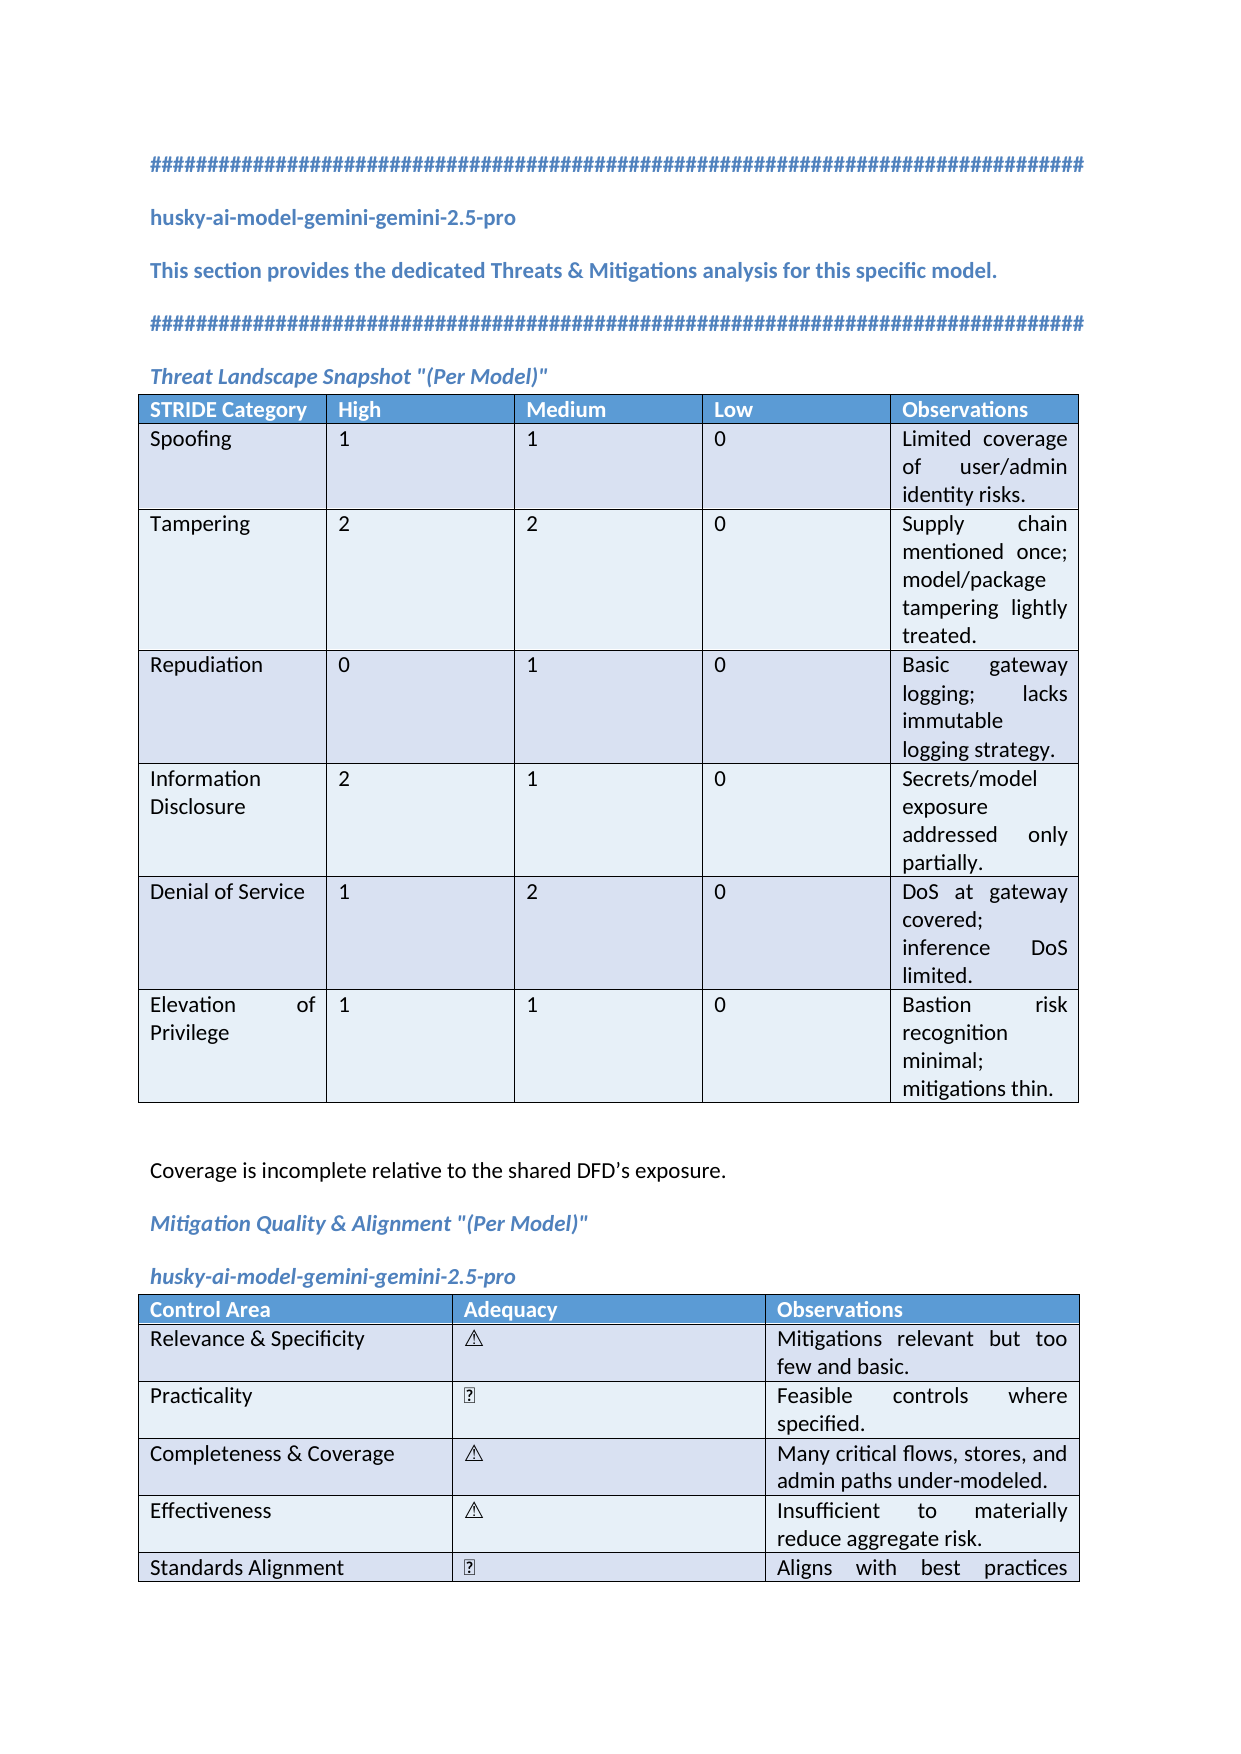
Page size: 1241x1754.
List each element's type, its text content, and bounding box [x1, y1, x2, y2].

table_cell 2 [515, 877, 702, 989]
table_cell 0 [703, 877, 890, 989]
table_cell ⚠️ [453, 1496, 765, 1552]
table_cell 1 [515, 990, 702, 1102]
table_cell Bastion risk recognition minimal; mitigations thin. [891, 990, 1078, 1102]
table_cell 1 [327, 424, 514, 508]
table_cell Completeness & Coverage [139, 1439, 452, 1495]
table_cell Effectiveness [139, 1496, 452, 1552]
table_cell Insufficient to materially reduce aggregate risk. [766, 1496, 1079, 1552]
table_cell Standards Alignment [139, 1553, 452, 1581]
table_cell Practicality [139, 1382, 452, 1438]
table_cell 0 [703, 424, 890, 508]
table_cell ✅ [453, 1382, 765, 1438]
table_cell 1 [515, 764, 702, 876]
table_cell ⚠️ [453, 1325, 765, 1381]
table_cell 0 [703, 764, 890, 876]
table_cell Many critical flows, stores, and admin paths under-modeled. [766, 1439, 1079, 1495]
table_cell Information Disclosure [139, 764, 326, 876]
table_cell DoS at gateway covered; inference DoS limited. [891, 877, 1078, 989]
table_cell Mitigations relevant but too few and basic. [766, 1325, 1079, 1381]
subtitle husky-ai-model-gemini-gemini-2.5-pro [150, 1262, 1090, 1290]
subtitle This section provides the dedicated Threats & Mitigations analysis for this specific model. [150, 256, 1090, 284]
text Coverage is incomplete relative to the shared DFD’s exposure. [150, 1156, 1090, 1184]
table_cell Tampering [139, 510, 326, 649]
table_cell 2 [327, 764, 514, 876]
table_header High [327, 395, 514, 423]
table_cell 1 [327, 990, 514, 1102]
table_header Observations [766, 1295, 1079, 1323]
subtitle husky-ai-model-gemini-gemini-2.5-pro [150, 203, 1090, 231]
subtitle ################################################################################## [150, 309, 1090, 337]
table_cell Basic gateway logging; lacks immutable logging strategy. [891, 651, 1078, 763]
table_cell ⚠️ [453, 1439, 765, 1495]
table_cell 2 [327, 510, 514, 649]
table_cell Elevation of Privilege [139, 990, 326, 1102]
table_cell Supply chain mentioned once; model/package tampering lightly treated. [891, 510, 1078, 649]
table_header Medium [515, 395, 702, 423]
table_cell 1 [327, 877, 514, 989]
table_cell Limited coverage of user/admin identity risks. [891, 424, 1078, 508]
table_cell 0 [327, 651, 514, 763]
table_cell 1 [515, 651, 702, 763]
table_cell Spoofing [139, 424, 326, 508]
table_cell Relevance & Specificity [139, 1325, 452, 1381]
table_cell 2 [515, 510, 702, 649]
table_header Adequacy [453, 1295, 765, 1323]
table_cell Repudiation [139, 651, 326, 763]
subtitle ################################################################################## [150, 150, 1090, 178]
subtitle Mitigation Quality & Alignment "(Per Model)" [150, 1209, 1090, 1237]
table_header Low [703, 395, 890, 423]
table_cell Denial of Service [139, 877, 326, 989]
table_header STRIDE Category [139, 395, 326, 423]
table_cell 1 [515, 424, 702, 508]
table_cell 0 [703, 990, 890, 1102]
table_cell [766, 1553, 1079, 1581]
table_header Control Area [139, 1295, 452, 1323]
table_cell 0 [703, 651, 890, 763]
table_cell Feasible controls where specified. [766, 1382, 1079, 1438]
subtitle Threat Landscape Snapshot "(Per Model)" [150, 362, 1090, 390]
table_cell Secrets/model exposure addressed only partially. [891, 764, 1078, 876]
table_cell 0 [703, 510, 890, 649]
table_cell ✅ [453, 1553, 765, 1581]
table_header Observations [891, 395, 1078, 423]
